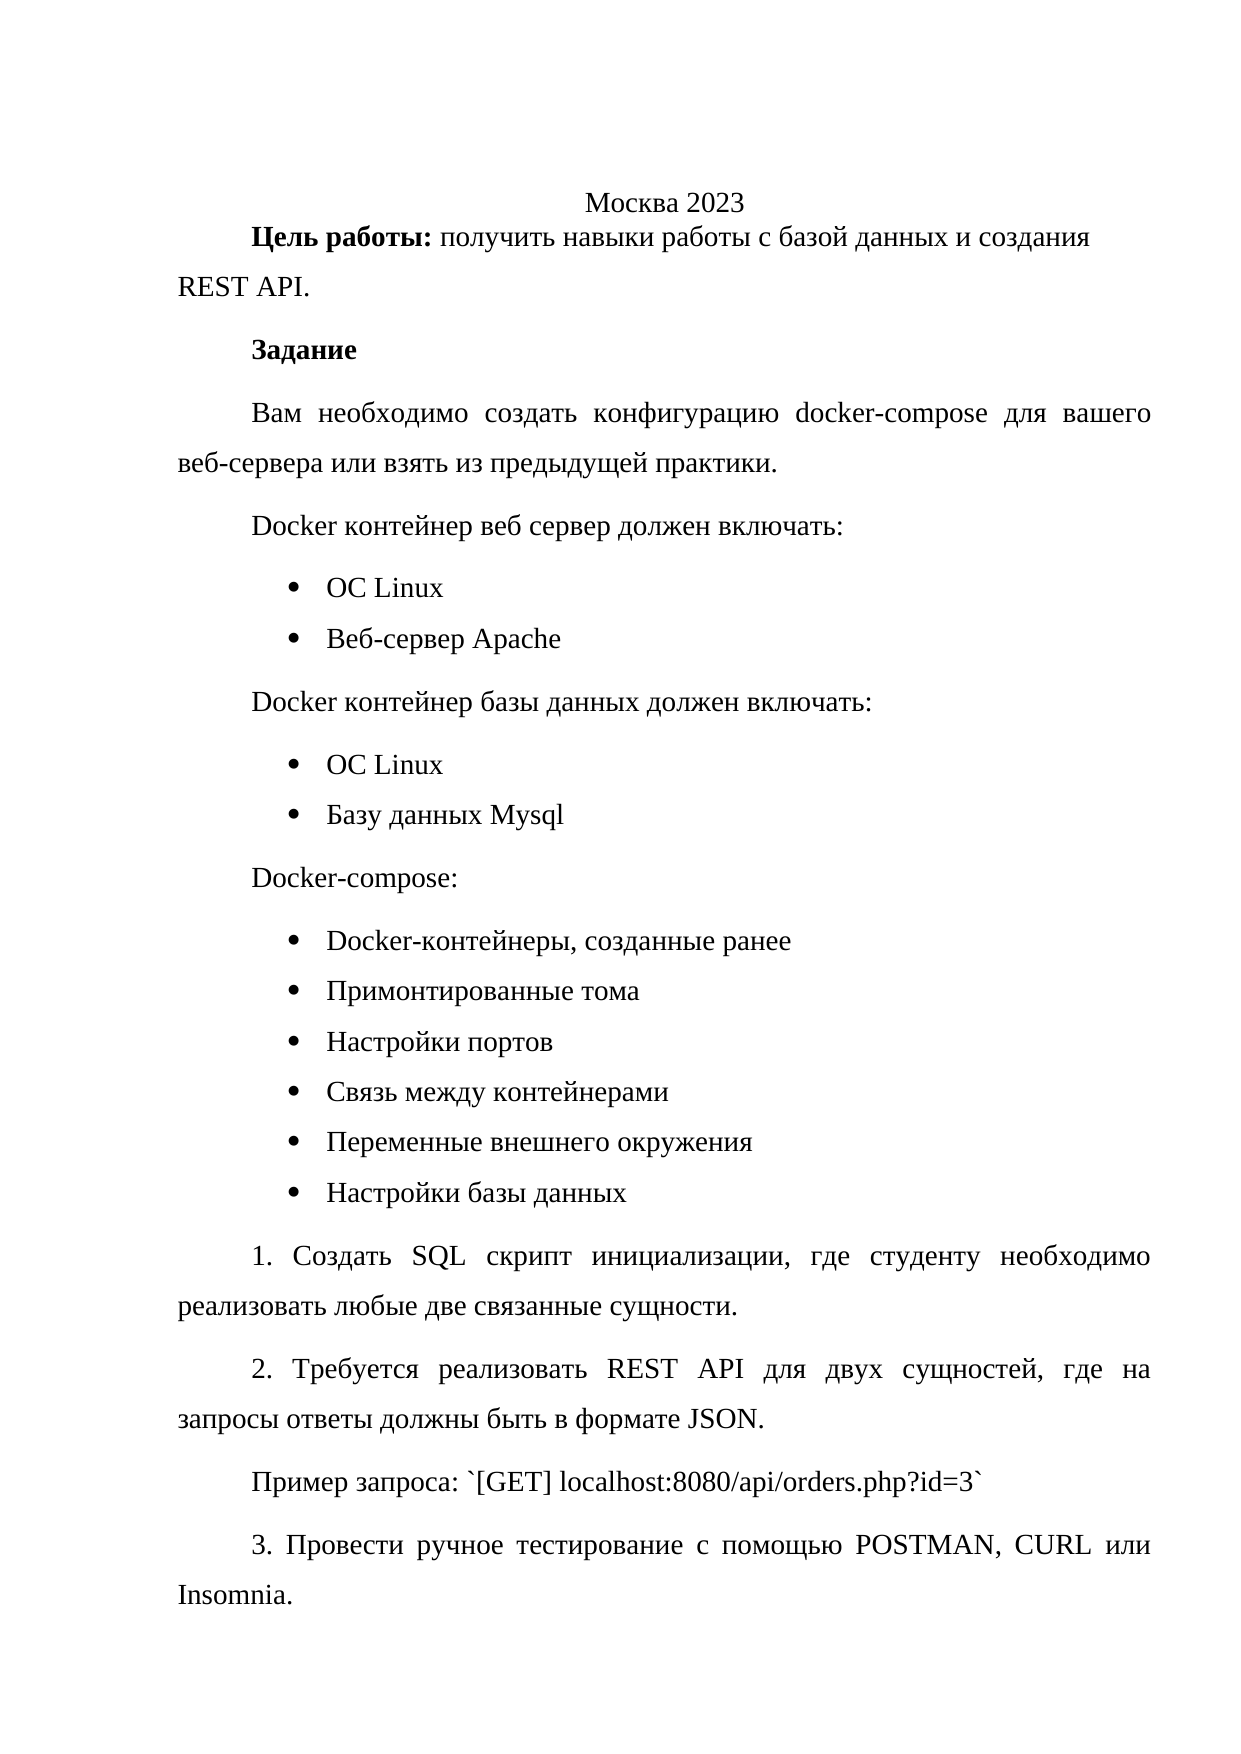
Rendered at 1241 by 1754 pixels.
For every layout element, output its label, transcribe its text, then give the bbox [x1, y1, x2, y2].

list Базу данных Mysql [288, 797, 1152, 831]
text Пример запроса: `[GET] localhost:8080/api/orders.php?id=3` [177, 1464, 1152, 1498]
text Цель работы: получить навыки работы с базой данных и создания REST API. [177, 219, 1152, 303]
text Москва 2023 [177, 185, 1152, 219]
list ОС Linux [288, 747, 1152, 780]
text Вам необходимо создать конфигурацию docker-compose для вашего веб-сервера или взять из предыдущей практики. [177, 395, 1152, 478]
text Docker контейнер базы данных должен включать: [177, 684, 1152, 717]
list Настройки портов [288, 1024, 1152, 1057]
list Docker-контейнеры, созданные ранее [288, 923, 1152, 957]
list Веб-сервер Apache [288, 621, 1152, 655]
text 1. Создать SQL скрипт инициализации, где студенту необходимо реализовать любые две связанные сущности. [177, 1238, 1152, 1322]
list Переменные внешнего окружения [288, 1124, 1152, 1158]
list Примонтированные тома [288, 973, 1152, 1007]
list ОС Linux [288, 571, 1152, 604]
text 2. Требуется реализовать REST API для двух сущностей, где на запросы ответы должны быть в формате JSON. [177, 1351, 1152, 1435]
list Связь между контейнерами [288, 1074, 1152, 1108]
text 3. Провести ручное тестирование с помощью POSTMAN, CURL или Insomnia. [177, 1527, 1152, 1611]
text Docker контейнер веб сервер должен включать: [177, 508, 1152, 541]
text Docker-compose: [177, 860, 1152, 894]
list Настройки базы данных [288, 1175, 1152, 1209]
text Задание [177, 332, 1152, 365]
